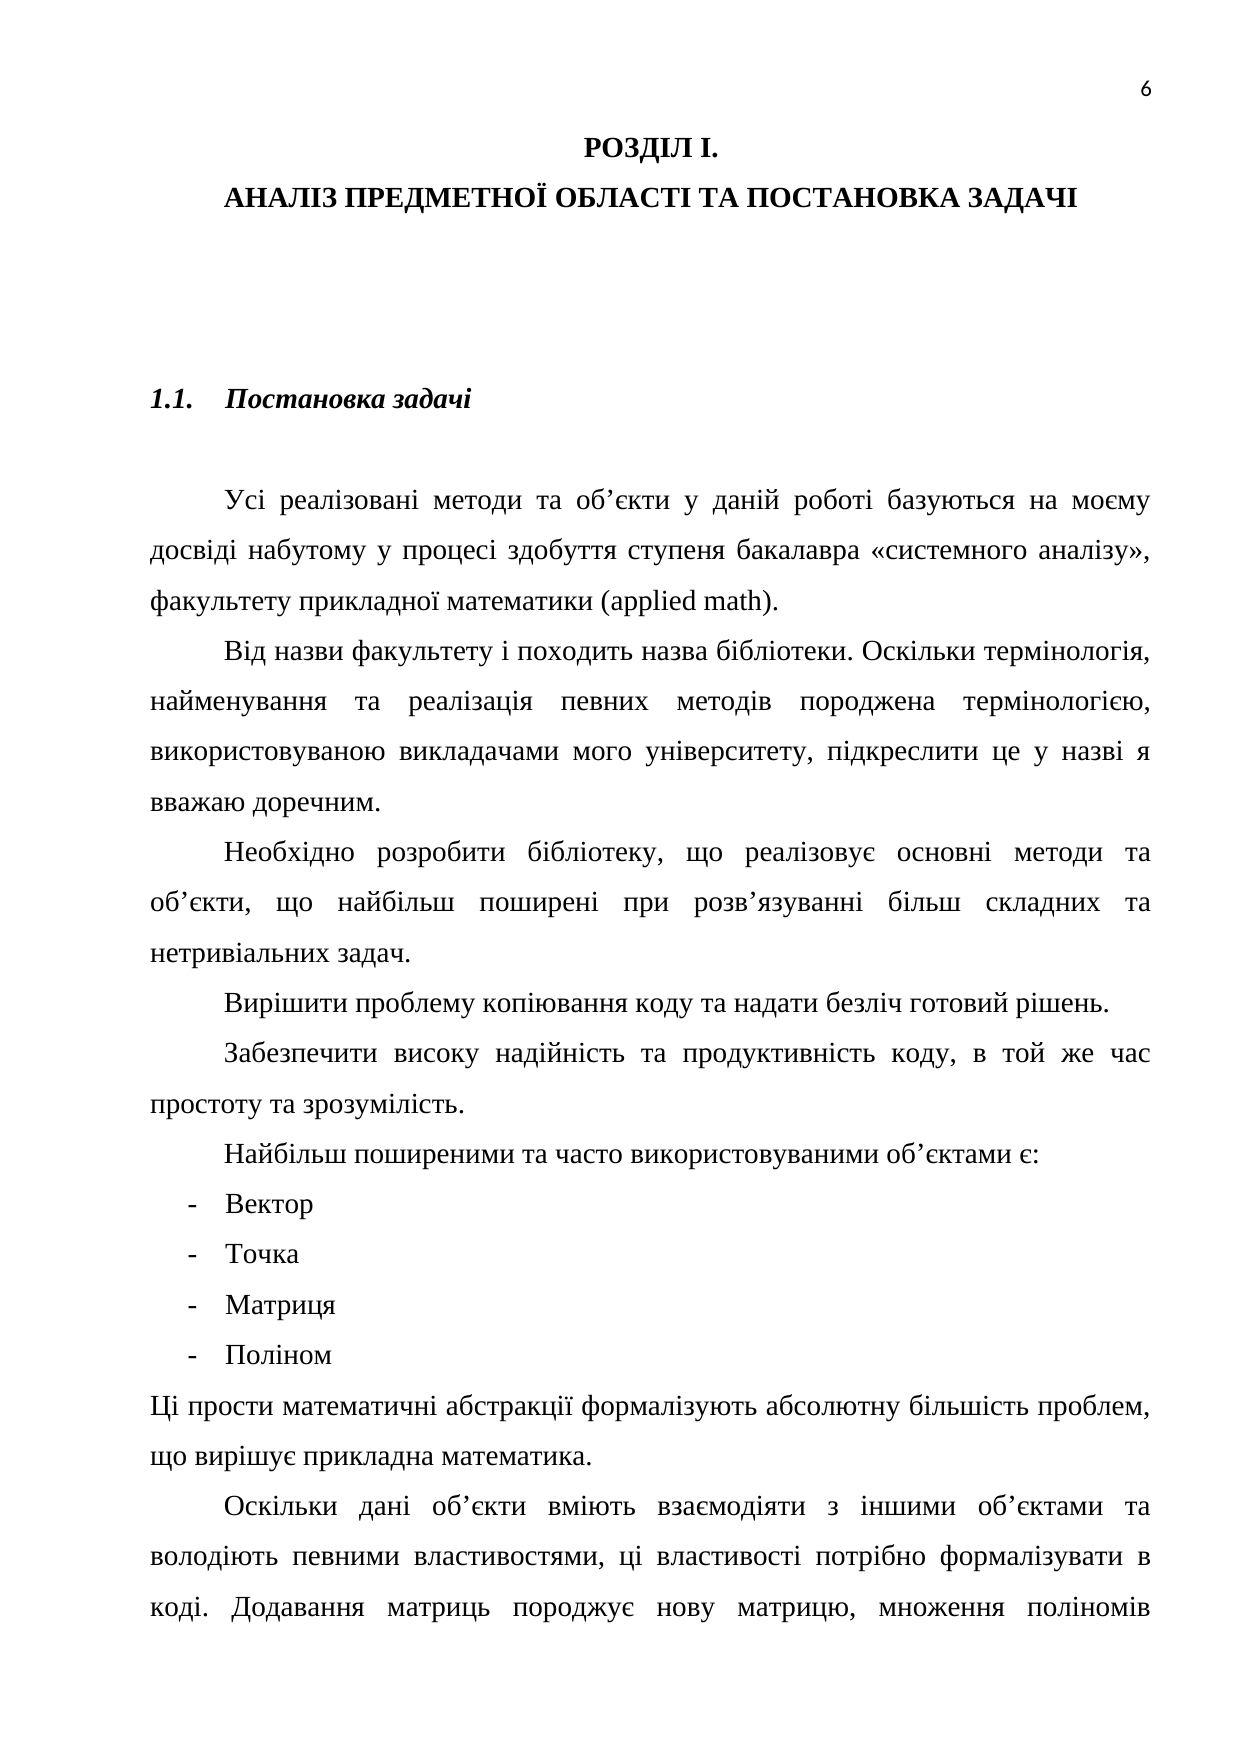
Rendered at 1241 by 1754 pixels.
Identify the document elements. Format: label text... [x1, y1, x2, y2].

text Вирішити проблему копіювання коду та надати безліч готовий рішень. [150, 985, 1152, 1019]
text Усі реалізовані методи та об’єкти у даній роботі базуються на моєму досвіді набутому у процесі здобуття ступеня бакалавра «системного аналізу», факультету прикладної математики (applied math). [150, 482, 1152, 616]
text Необхідно розробити бібліотеку, що реалізовує основні методи та об’єкти, що найбільш поширені при розв’язуванні більш складних та нетривіальних задач. [150, 834, 1152, 968]
list Вектор [187, 1186, 1152, 1220]
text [150, 1488, 1152, 1622]
list Поліном [187, 1337, 1152, 1371]
subtitle Постановка задачі [150, 381, 1152, 415]
list Точка [187, 1237, 1152, 1270]
text Від назви факультету і походить назва бібліотеки. Оскільки термінологія, найменування та реалізація певних методів породжена термінологією, використовуваною викладачами мого університету, підкреслити це у назві я вважаю доречним. [150, 633, 1152, 817]
text Найбільш поширеними та часто використовуваними об’єктами є: [150, 1136, 1152, 1169]
subtitle Розділ I. аналіз предметної області та постановка задачі [150, 130, 1152, 214]
text Ці прости математичні абстракції формалізують абсолютну більшість проблем, що вирішує прикладна математика. [150, 1388, 1152, 1471]
list Матриця [187, 1287, 1152, 1321]
text Забезпечити високу надійність та продуктивність коду, в той же час простоту та зрозумілість. [150, 1035, 1152, 1119]
